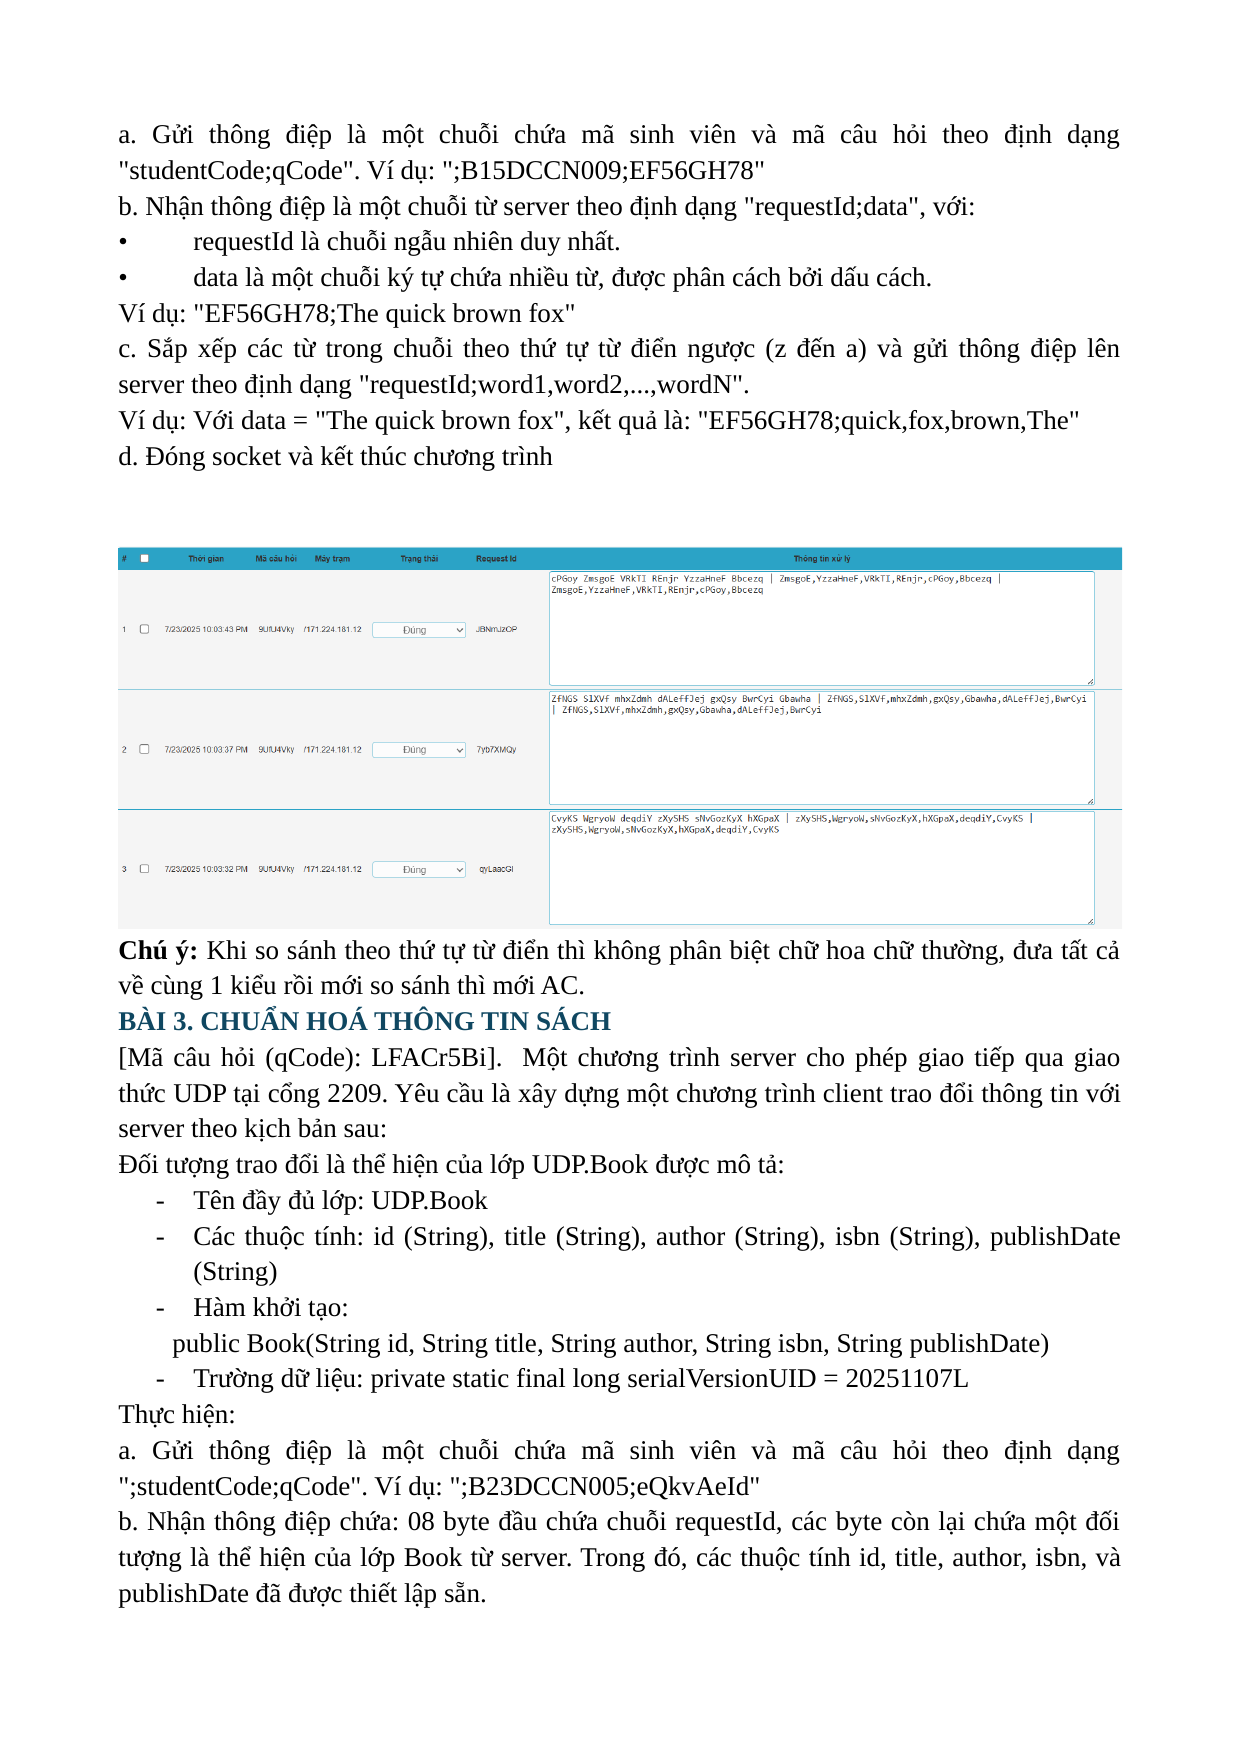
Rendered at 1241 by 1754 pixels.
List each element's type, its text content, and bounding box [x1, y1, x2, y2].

text Chú ý: Khi so sánh theo thứ tự từ điển thì không phân biệt chữ hoa chữ thường, đưa tất cả về cùng 1 kiểu rồi mới so sánh thì mới AC. [118, 934, 1122, 1001]
text a. Gửi thông điệp là một chuỗi chứa mã sinh viên và mã câu hỏi theo định dạng "studentCode;qCode". Ví dụ: ";B15DCCN009;EF56GH78" [118, 118, 1122, 185]
text Thực hiện: [118, 1398, 1122, 1429]
picture [118, 546, 1123, 929]
text b. Nhận thông điệp chứa: 08 byte đầu chứa chuỗi requestId, các byte còn lại chứa một đối tượng là thể hiện của lớp Book từ server. Trong đó, các thuộc tính id, title, author, isbn, và publishDate đã được thiết lập sẵn. [118, 1505, 1122, 1608]
text public Book(String id, String title, String author, String isbn, String publishDate) [118, 1327, 1122, 1358]
text d. Đóng socket và kết thúc chương trình [118, 440, 1122, 471]
list Hàm khởi tạo: [156, 1291, 1122, 1322]
text • requestId là chuỗi ngẫu nhiên duy nhất. [118, 225, 1122, 256]
text Đối tượng trao đổi là thể hiện của lớp UDP.Book được mô tả: [118, 1148, 1122, 1179]
text a. Gửi thông điệp là một chuỗi chứa mã sinh viên và mã câu hỏi theo định dạng ";studentCode;qCode". Ví dụ: ";B23DCCN005;eQkvAeId" [118, 1434, 1122, 1501]
list Trường dữ liệu: private static final long serialVersionUID = 20251107L [156, 1362, 1122, 1394]
text b. Nhận thông điệp là một chuỗi từ server theo định dạng "requestId;data", với: [118, 189, 1122, 221]
list Các thuộc tính: id (String), title (String), author (String), isbn (String), publishDate (String) [156, 1219, 1122, 1286]
text Ví dụ: Với data = "The quick brown fox", kết quả là: "EF56GH78;quick,fox,brown,The" [118, 404, 1122, 435]
text [Mã câu hỏi (qCode): LFACr5Bi]. Một chương trình server cho phép giao tiếp qua giao thức UDP tại cổng 2209. Yêu cầu là xây dựng một chương trình client trao đổi thông tin với server theo kịch bản sau: [118, 1041, 1122, 1143]
text • data là một chuỗi ký tự chứa nhiều từ, được phân cách bởi dấu cách. [118, 261, 1122, 292]
text Ví dụ: "EF56GH78;The quick brown fox" [118, 297, 1122, 328]
list Tên đầy đủ lớp: UDP.Book [156, 1184, 1122, 1215]
subtitle BÀI 3. CHUẨN HOÁ THÔNG TIN SÁCH [118, 1005, 1122, 1036]
text c. Sắp xếp các từ trong chuỗi theo thứ tự từ điển ngược (z đến a) và gửi thông điệp lên server theo định dạng "requestId;word1,word2,...,wordN". [118, 332, 1122, 399]
